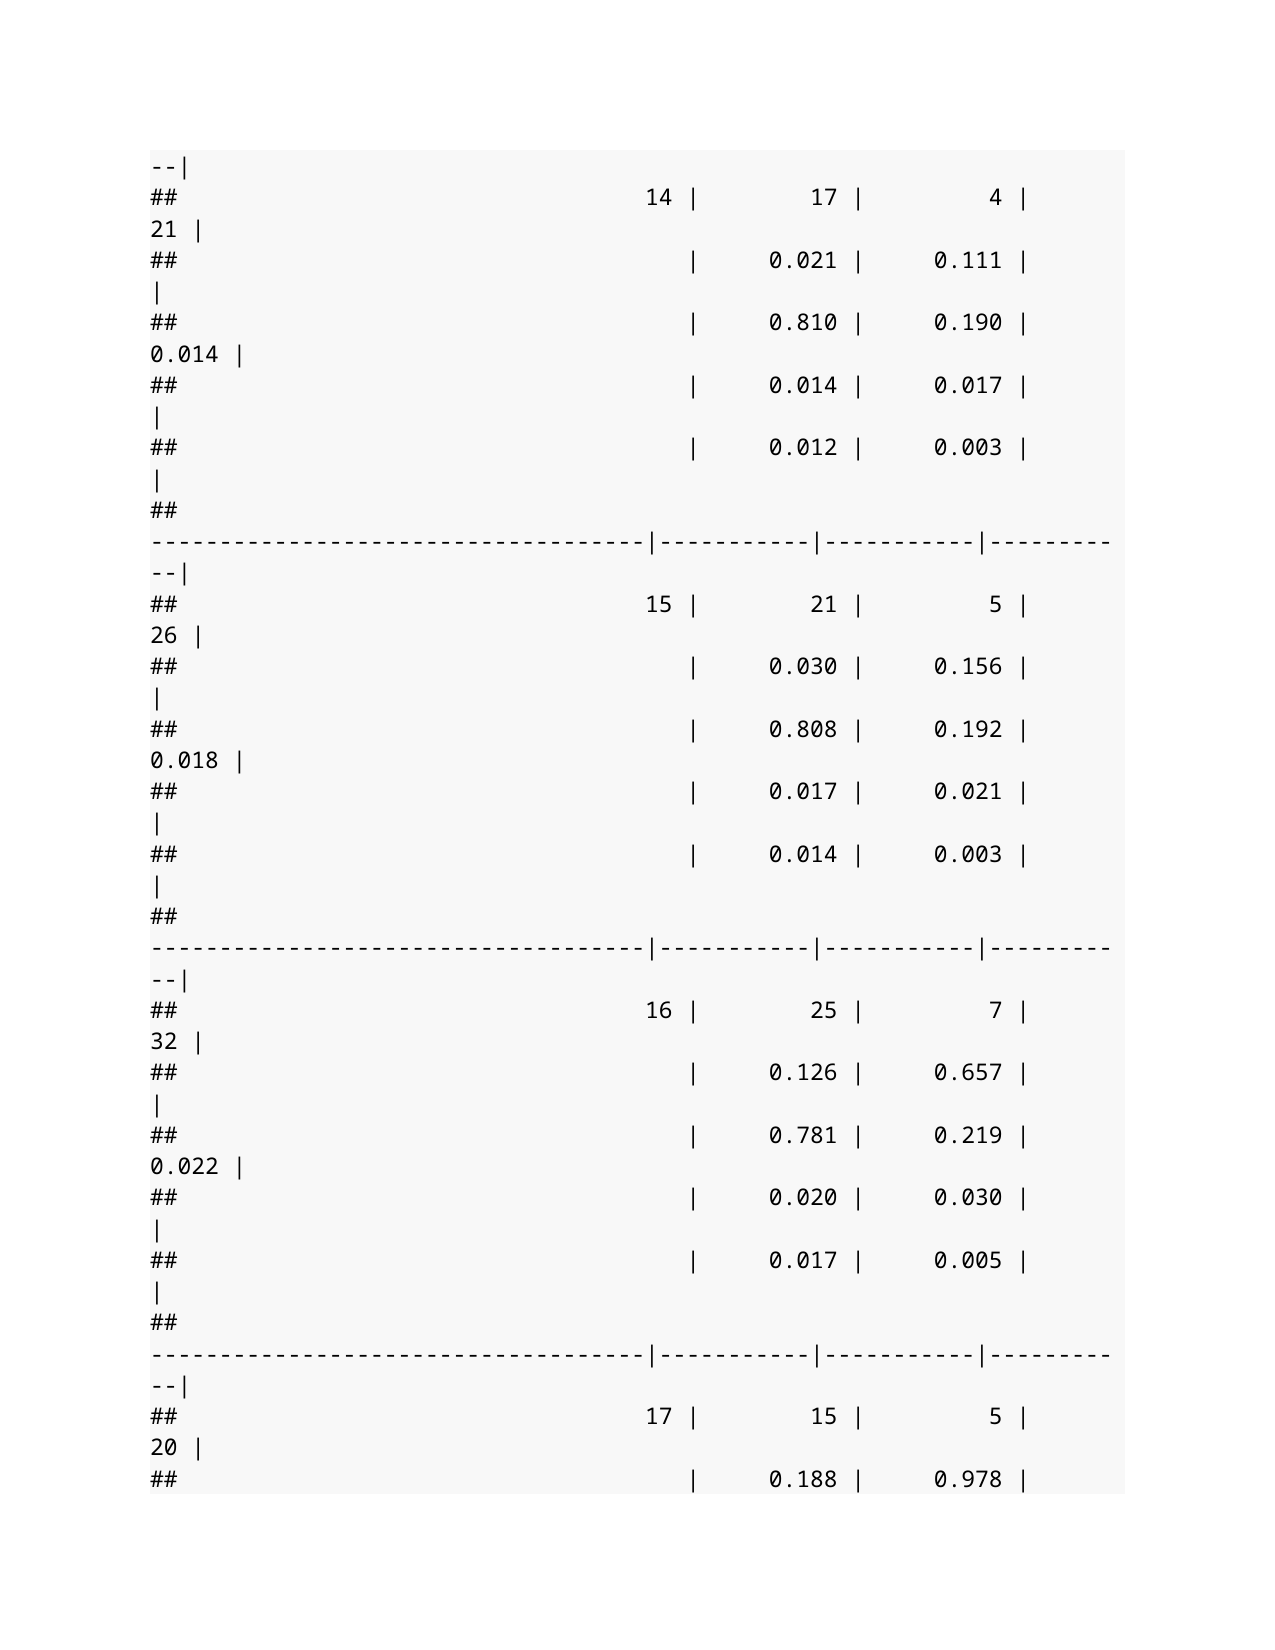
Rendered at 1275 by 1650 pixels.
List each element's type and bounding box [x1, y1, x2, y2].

text [150, 150, 1125, 1494]
